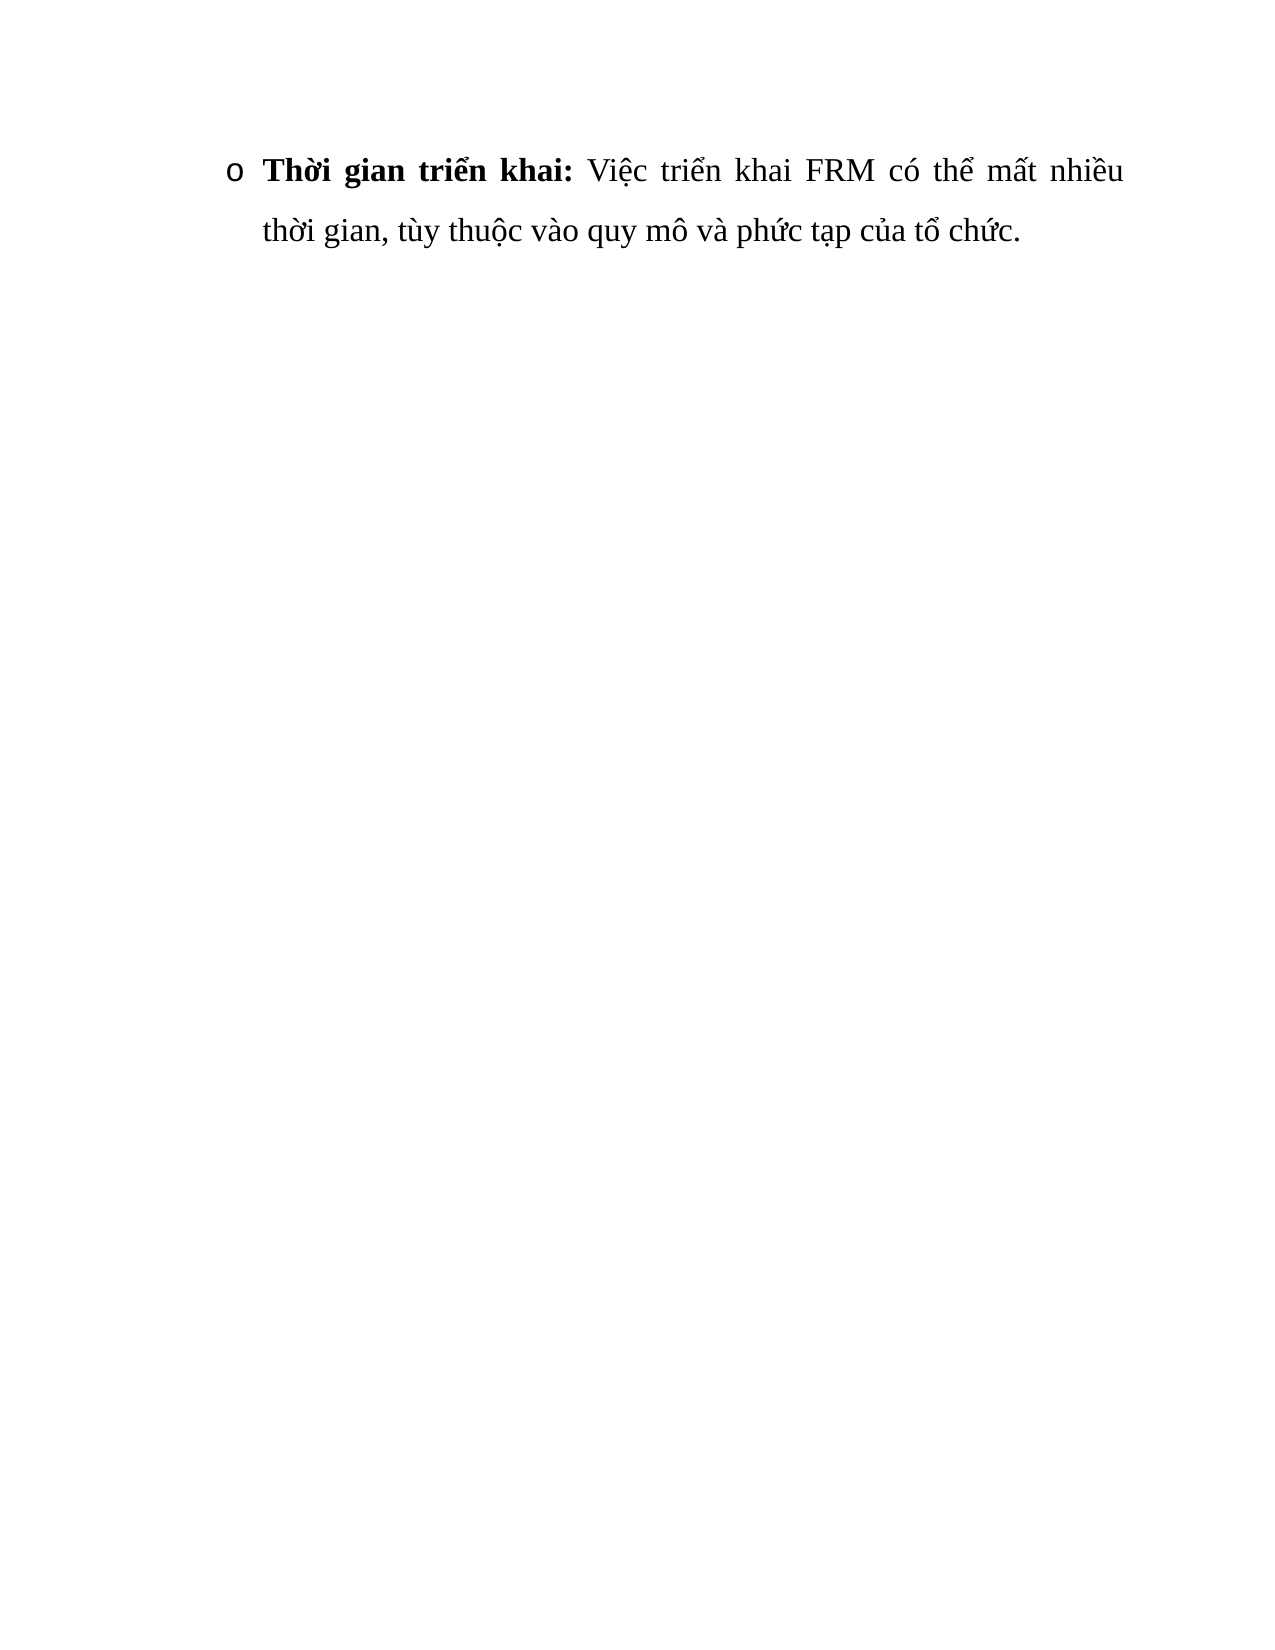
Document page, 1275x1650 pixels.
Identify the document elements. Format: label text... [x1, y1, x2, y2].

list Thời gian triển khai: Việc triển khai FRM có thể mất nhiều thời gian, tùy thuộc vào quy mô và phức tạp của tổ chức. [225, 150, 1125, 249]
